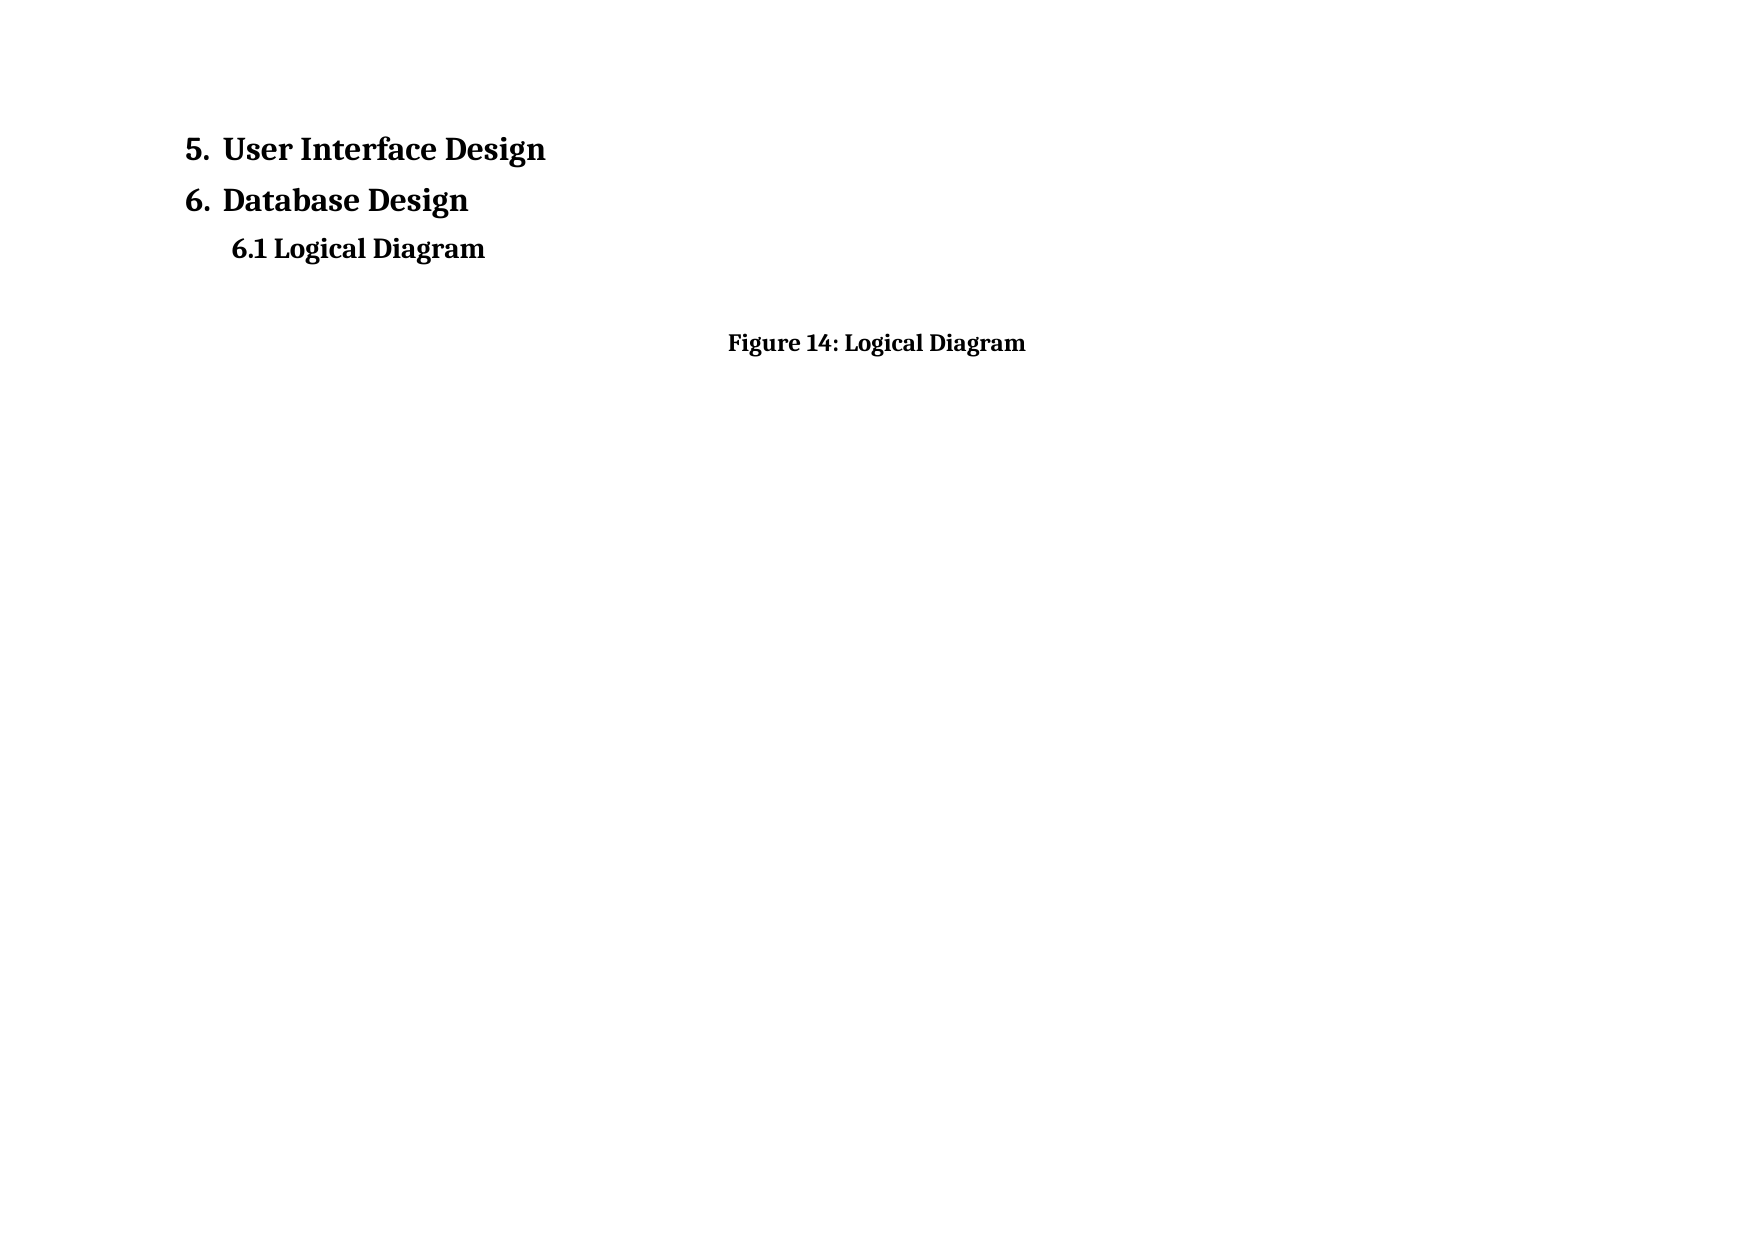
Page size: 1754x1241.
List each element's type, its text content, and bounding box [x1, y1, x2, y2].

subtitle Database Design [185, 181, 1606, 220]
subtitle User Interface Design [185, 131, 1606, 169]
subtitle Logical Diagram [232, 232, 1606, 266]
